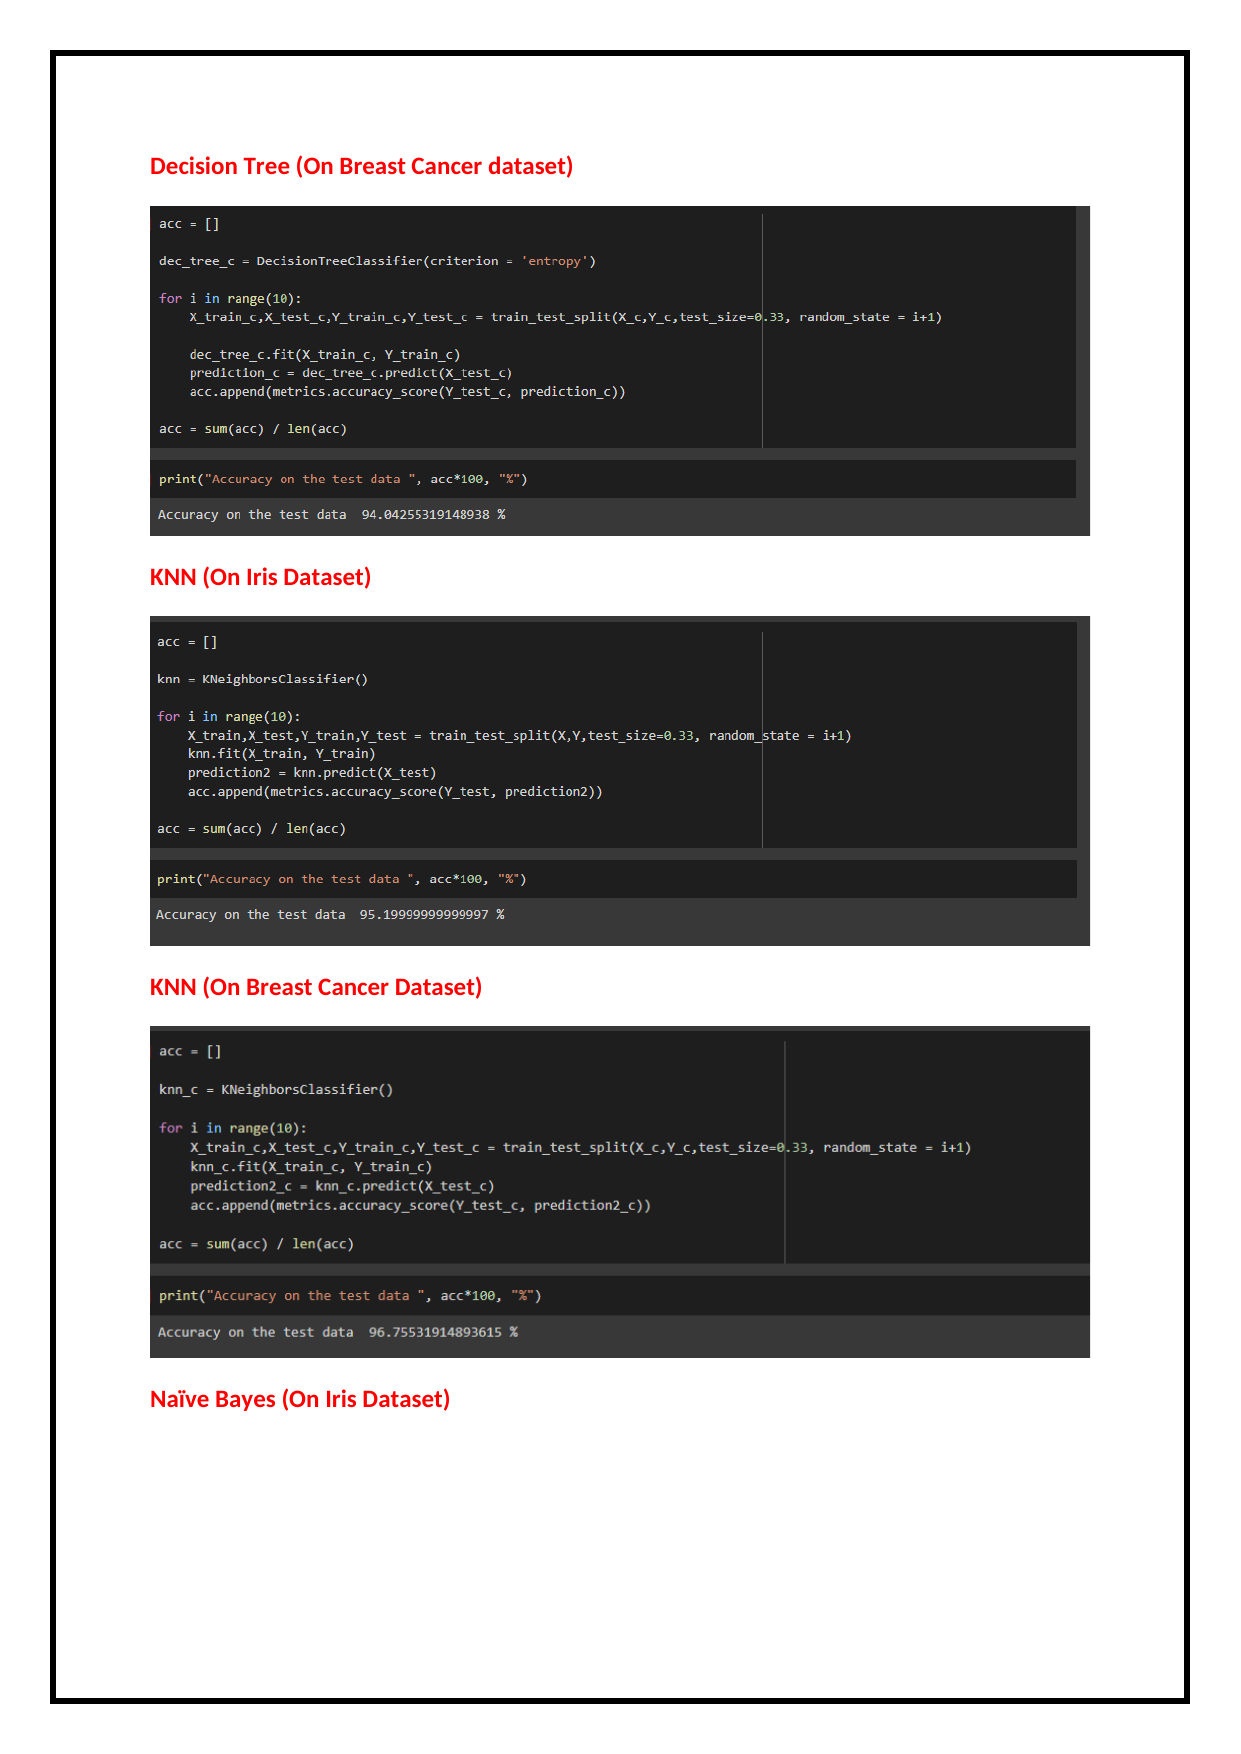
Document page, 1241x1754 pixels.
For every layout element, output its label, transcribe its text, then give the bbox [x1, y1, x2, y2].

picture [150, 1026, 1091, 1358]
picture [150, 206, 1091, 536]
text Decision Tree (On Breast Cancer dataset) [150, 150, 1090, 181]
text KNN (On Iris Dataset) [150, 561, 1090, 591]
text KNN (On Breast Cancer Dataset) [150, 971, 1090, 1001]
text Naïve Bayes (On Iris Dataset) [150, 1383, 1090, 1414]
picture [150, 616, 1091, 946]
